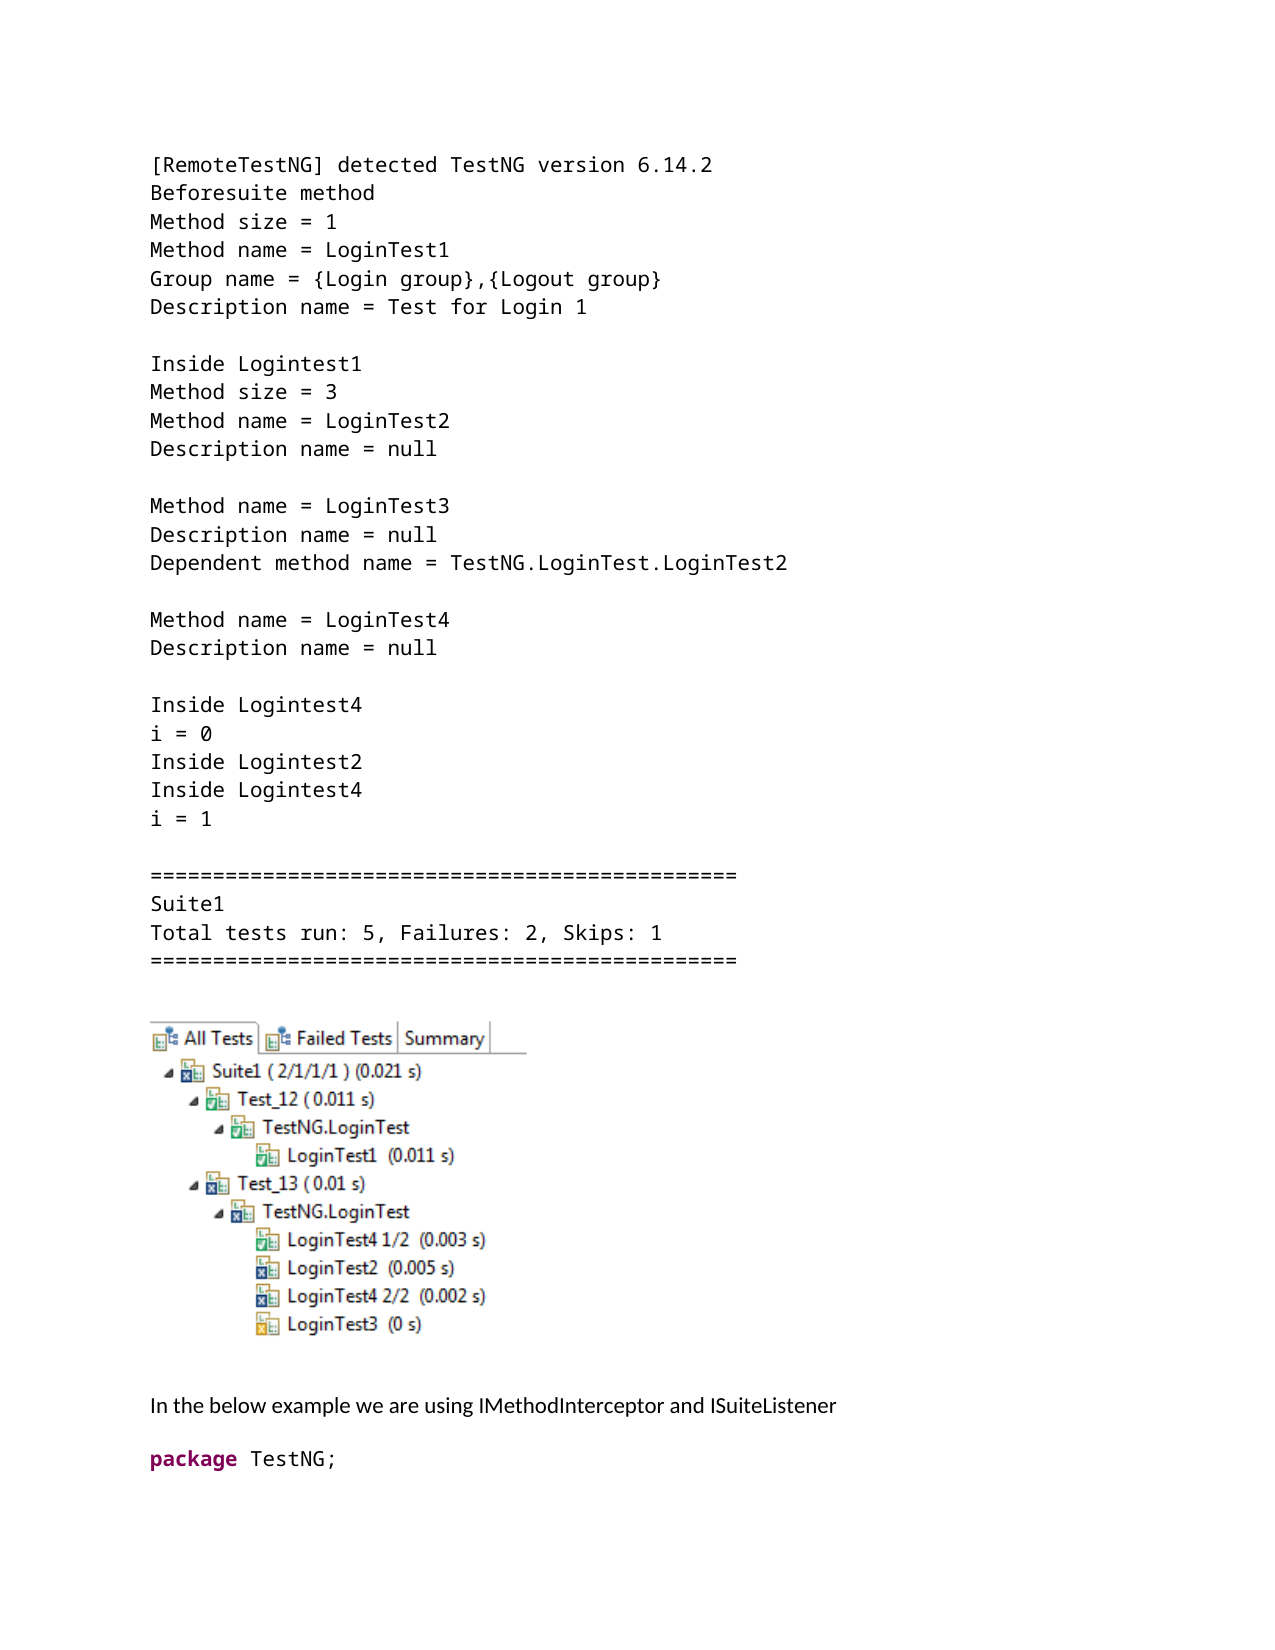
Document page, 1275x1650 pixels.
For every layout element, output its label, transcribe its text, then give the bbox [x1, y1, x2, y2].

text [RemoteTestNG] detected TestNG version 6.14.2 [150, 150, 1125, 178]
text Dependent method name = TestNG.LoginTest.LoginTest2 [150, 548, 1125, 577]
text i = 0 [150, 719, 1125, 747]
text Method size = 1 [150, 207, 1125, 235]
text Total tests run: 5, Failures: 2, Skips: 1 [150, 918, 1125, 946]
text Method name = LoginTest4 [150, 605, 1125, 633]
picture [150, 1003, 527, 1387]
text Inside Logintest1 [150, 349, 1125, 377]
text Beforesuite method [150, 178, 1125, 207]
text Method name = LoginTest2 [150, 406, 1125, 434]
text Method name = LoginTest1 [150, 235, 1125, 264]
text i = 1 [150, 804, 1125, 832]
text In the below example we are using IMethodInterceptor and ISuiteListener [150, 1391, 1125, 1419]
text =============================================== [150, 946, 1125, 975]
text Description name = null [150, 520, 1125, 548]
text =============================================== [150, 861, 1125, 889]
text Inside Logintest2 [150, 747, 1125, 776]
text Suite1 [150, 889, 1125, 918]
text Description name = null [150, 434, 1125, 463]
text Inside Logintest4 [150, 690, 1125, 719]
text Inside Logintest4 [150, 776, 1125, 804]
text package TestNG; [150, 1444, 1125, 1473]
text Group name = {Login group},{Logout group} [150, 264, 1125, 292]
text Description name = Test for Login 1 [150, 292, 1125, 321]
text Method size = 3 [150, 377, 1125, 406]
text Method name = LoginTest3 [150, 491, 1125, 520]
text Description name = null [150, 633, 1125, 662]
